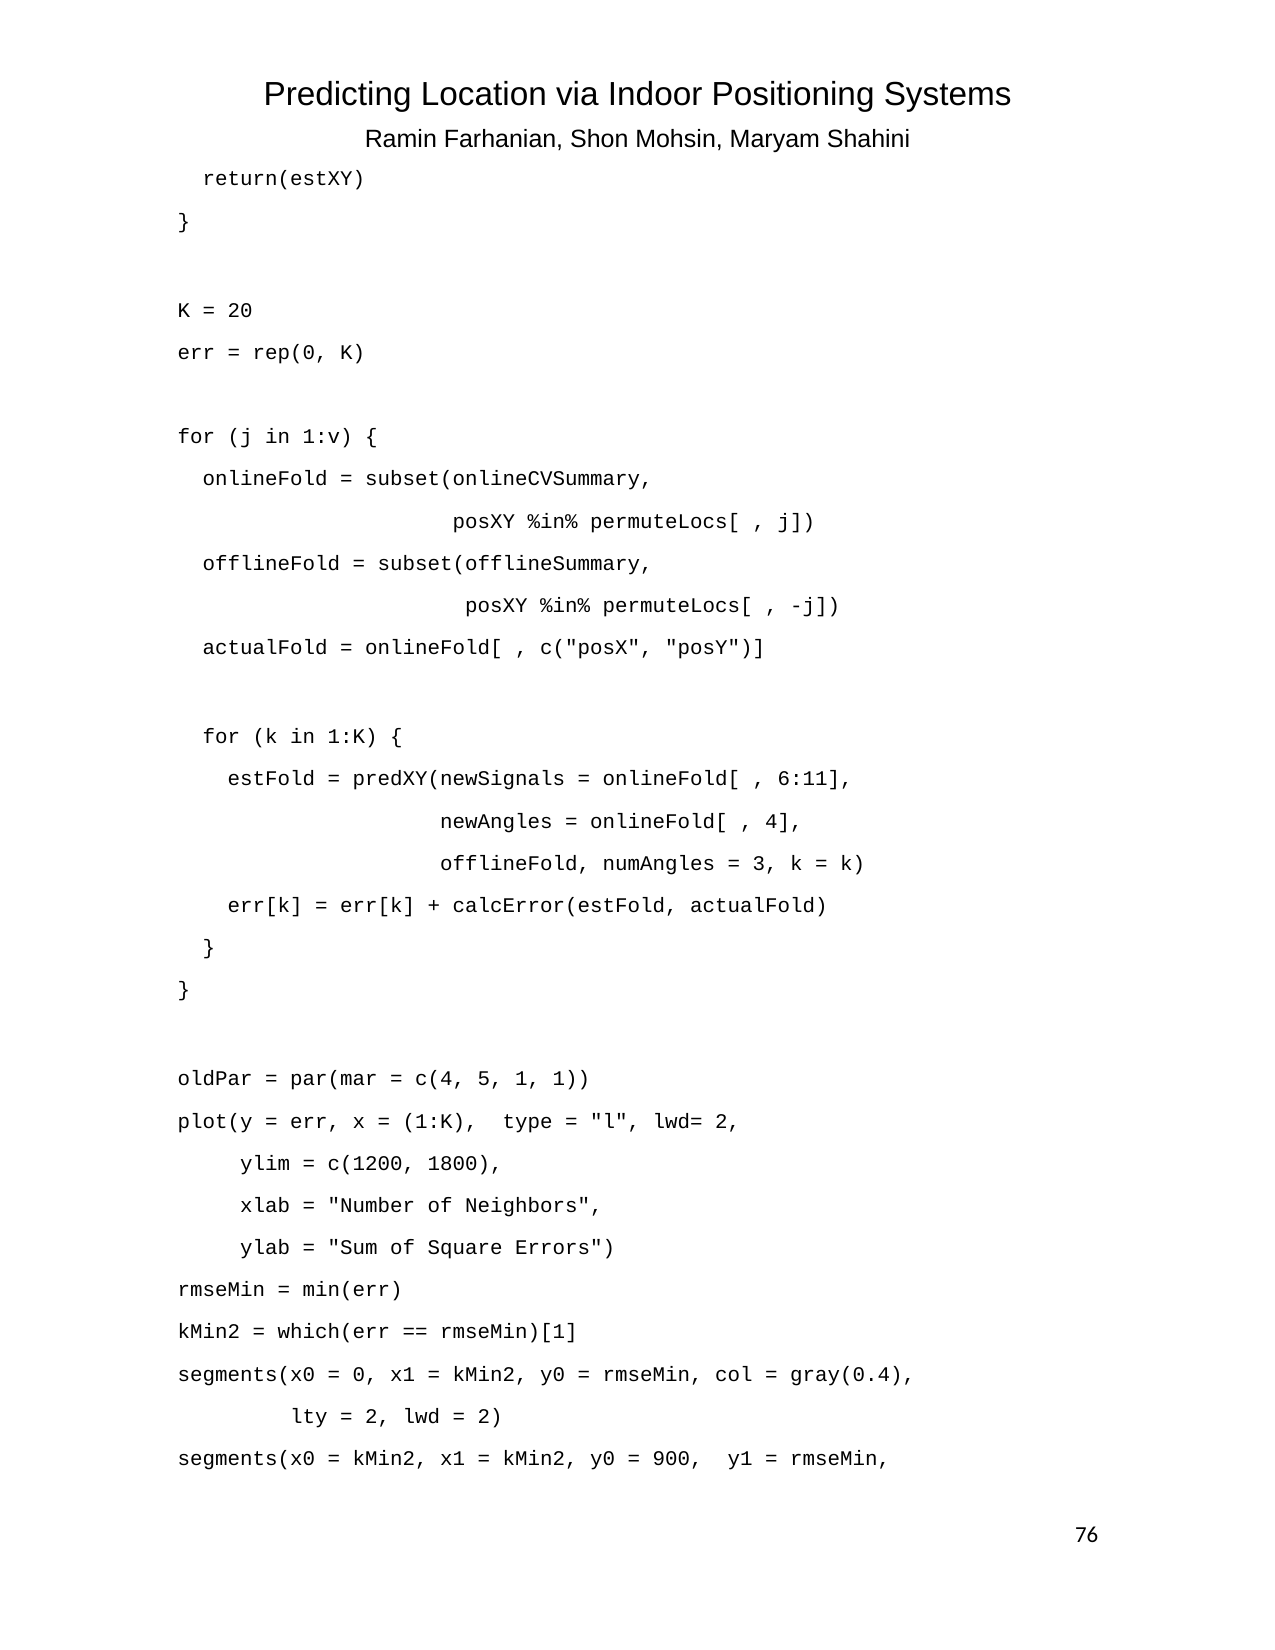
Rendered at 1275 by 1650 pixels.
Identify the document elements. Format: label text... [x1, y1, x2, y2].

text plot(y = err, x = (1:K), type = "l", lwd= 2, [177, 1111, 1098, 1134]
text segments(x0 = kMin2, x1 = kMin2, y0 = 900, y1 = rmseMin, [177, 1448, 1098, 1472]
text onlineFold = subset(onlineCVSummary, [177, 468, 1098, 492]
text ylab = "Sum of Square Errors") [177, 1237, 1098, 1261]
text kMin2 = which(err == rmseMin)[1] [177, 1322, 1098, 1345]
text return(estXY) [177, 168, 1098, 192]
text } [177, 211, 1098, 234]
text xlab = "Number of Neighbors", [177, 1195, 1098, 1219]
text ylim = c(1200, 1800), [177, 1153, 1098, 1176]
text } [177, 937, 1098, 961]
text offlineFold = subset(offlineSummary, [177, 553, 1098, 576]
text posXY %in% permuteLocs[ , -j]) [177, 595, 1098, 619]
text segments(x0 = 0, x1 = kMin2, y0 = rmseMin, col = gray(0.4), [177, 1364, 1098, 1387]
text err[k] = err[k] + calcError(estFold, actualFold) [177, 895, 1098, 919]
text posXY %in% permuteLocs[ , j]) [177, 511, 1098, 534]
text newAngles = onlineFold[ , 4], [177, 811, 1098, 834]
text estFold = predXY(newSignals = onlineFold[ , 6:11], [177, 768, 1098, 792]
text lty = 2, lwd = 2) [177, 1406, 1098, 1429]
text rmseMin = min(err) [177, 1279, 1098, 1303]
text K = 20 [177, 300, 1098, 323]
text for (k in 1:K) { [177, 726, 1098, 750]
text offlineFold, numAngles = 3, k = k) [177, 853, 1098, 876]
text err = rep(0, K) [177, 342, 1098, 366]
text oldPar = par(mar = c(4, 5, 1, 1)) [177, 1068, 1098, 1092]
text } [177, 979, 1098, 1003]
text for (j in 1:v) { [177, 426, 1098, 450]
text actualFold = onlineFold[ , c("posX", "posY")] [177, 637, 1098, 661]
